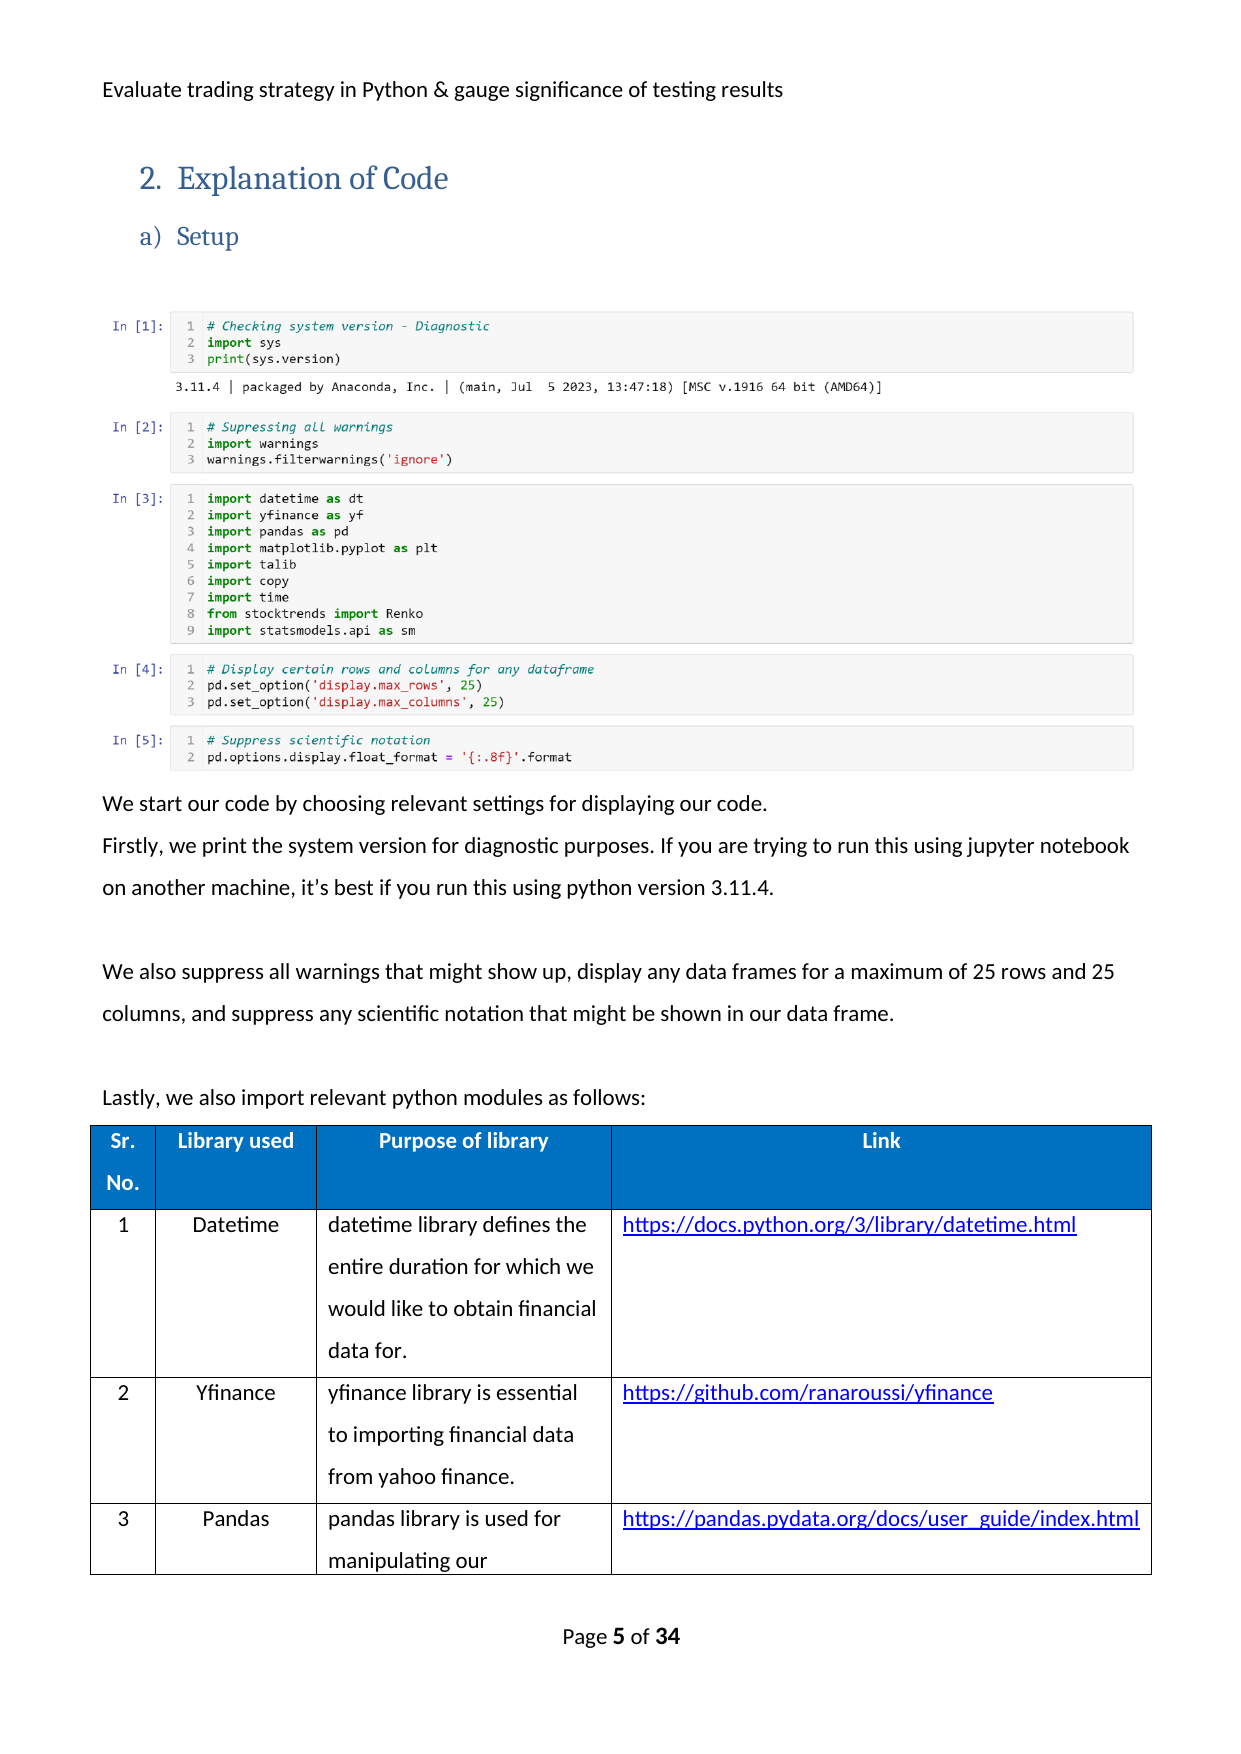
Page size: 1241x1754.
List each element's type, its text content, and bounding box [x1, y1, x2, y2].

table_cell Datetime [156, 1210, 316, 1377]
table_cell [317, 1504, 611, 1574]
table_cell https://docs.python.org/3/library/datetime.html [612, 1210, 1151, 1377]
picture [102, 309, 1141, 775]
subtitle Setup [139, 221, 1140, 252]
text Lastly, we also import relevant python modules as follows: [102, 1083, 1140, 1111]
text Firstly, we print the system version for diagnostic purposes. If you are trying to run this using jupyter notebook on another machine, it’s best if you run this using python version 3.11.4. [102, 831, 1140, 901]
table_header Link [612, 1126, 1151, 1209]
table_header Purpose of library [317, 1126, 611, 1209]
table_cell Yfinance [156, 1378, 316, 1503]
table_cell 2 [91, 1378, 155, 1503]
table_cell yfinance library is essential to importing financial data from yahoo finance. [317, 1378, 611, 1503]
subtitle Explanation of Code [139, 159, 1140, 197]
text We also suppress all warnings that might show up, display any data frames for a maximum of 25 rows and 25 columns, and suppress any scientific notation that might be shown in our data frame. [102, 957, 1140, 1027]
table_cell 1 [91, 1210, 155, 1377]
table_header Library used [156, 1126, 316, 1209]
table_header Sr. No. [91, 1126, 155, 1209]
table_cell https://github.com/ranaroussi/yfinance [612, 1378, 1151, 1503]
text We start our code by choosing relevant settings for displaying our code. [102, 789, 1140, 817]
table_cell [612, 1504, 1151, 1574]
table_cell 3 [91, 1504, 155, 1574]
table_cell datetime library defines the entire duration for which we would like to obtain financial data for. [317, 1210, 611, 1377]
table_cell Pandas [156, 1504, 316, 1574]
